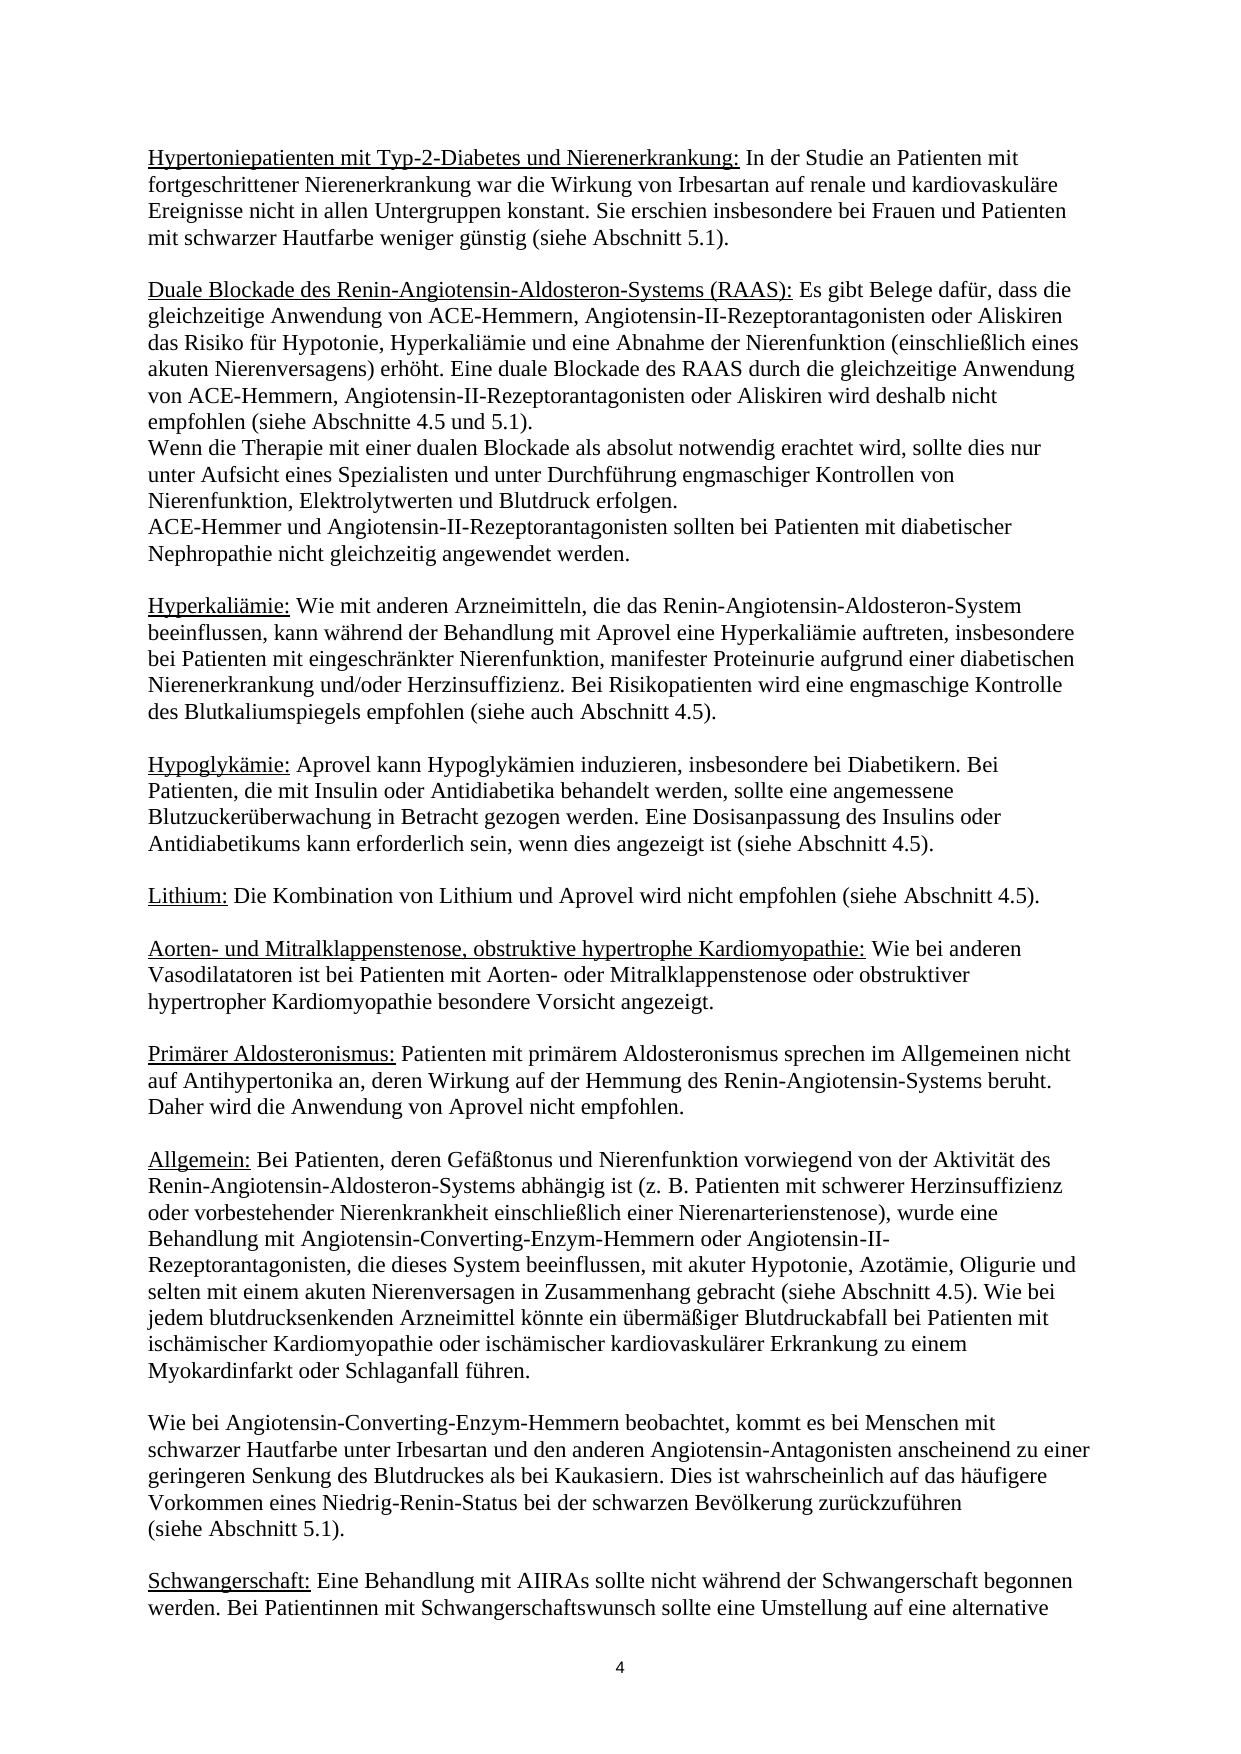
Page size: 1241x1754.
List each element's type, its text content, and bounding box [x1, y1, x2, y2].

text Lithium: Die Kombination von Lithium und Aprovel wird nicht empfohlen (siehe Abschnitt 4.5). [148, 882, 1092, 909]
text Primärer Aldosteronismus: Patienten mit primärem Aldosteronismus sprechen im Allgemeinen nicht auf Antihypertonika an, deren Wirkung auf der Hemmung des Renin-Angiotensin-Systems beruht. Daher wird die Anwendung von Aprovel nicht empfohlen. [148, 1041, 1092, 1119]
text Wenn die Therapie mit einer dualen Blockade als absolut notwendig erachtet wird, sollte dies nur unter Aufsicht eines Spezialisten und unter Durchführung engmaschiger Kontrollen von Nierenfunktion, Elektrolytwerten und Blutdruck erfolgen. [148, 434, 1092, 513]
text ACE-Hemmer und Angiotensin-II-Rezeptorantagonisten sollten bei Patienten mit diabetischer Nephropathie nicht gleichzeitig angewendet werden. [148, 513, 1092, 566]
text Hypertoniepatienten mit Typ-2-Diabetes und Nierenerkrankung: In der Studie an Patienten mit fortgeschrittener Nierenerkrankung war die Wirkung von Irbesartan auf renale und kardiovaskuläre Ereignisse nicht in allen Untergruppen konstant. Sie erschien insbesondere bei Frauen und Patienten mit schwarzer Hautfarbe weniger günstig (siehe Abschnitt 5.1). [148, 144, 1092, 250]
text Hyperkaliämie: Wie mit anderen Arzneimitteln, die das Renin-Angiotensin-Aldosteron-System beeinflussen, kann während der Behandlung mit Aprovel eine Hyperkaliämie auftreten, insbesondere bei Patienten mit eingeschränkter Nierenfunktion, manifester Proteinurie aufgrund einer diabetischen Nierenerkrankung und/oder Herzinsuffizienz. Bei Risikopatienten wird eine engmaschige Kontrolle des Blutkaliumspiegels empfohlen (siehe auch Abschnitt 4.5). [148, 592, 1092, 724]
text Allgemein: Bei Patienten, deren Gefäßtonus und Nierenfunktion vorwiegend von der Aktivität des Renin-Angiotensin-Aldosteron-Systems abhängig ist (z. B. Patienten mit schwerer Herzinsuffizienz oder vorbestehender Nierenkrankheit einschließlich einer Nierenarterienstenose), wurde eine Behandlung mit Angiotensin-Converting-Enzym-Hemmern oder Angiotensin-II-Rezeptorantagonisten, die dieses System beeinflussen, mit akuter Hypotonie, Azotämie, Oligurie und selten mit einem akuten Nierenversagen in Zusammenhang gebracht (siehe Abschnitt 4.5). Wie bei jedem blutdrucksenkenden Arzneimittel könnte ein übermäßiger Blutdruckabfall bei Patienten mit ischämischer Kardiomyopathie oder ischämischer kardiovaskulärer Erkrankung zu einem Myokardinfarkt oder Schlaganfall führen. [148, 1146, 1092, 1383]
text Duale Blockade des Renin-Angiotensin-Aldosteron-Systems (RAAS): Es gibt Belege dafür, dass die gleichzeitige Anwendung von ACE-Hemmern, Angiotensin-II-Rezeptorantagonisten oder Aliskiren das Risiko für Hypotonie, Hyperkaliämie und eine Abnahme der Nierenfunktion (einschließlich eines akuten Nierenversagens) erhöht. Eine duale Blockade des RAAS durch die gleichzeitige Anwendung von ACE-Hemmern, Angiotensin-II-Rezeptorantagonisten oder Aliskiren wird deshalb nicht empfohlen (siehe Abschnitte 4.5 und 5.1). [148, 276, 1092, 434]
text Aorten- und Mitralklappenstenose, obstruktive hypertrophe Kardiomyopathie: Wie bei anderen Vasodilatatoren ist bei Patienten mit Aorten- oder Mitralklappenstenose oder obstruktiver hypertropher Kardiomyopathie besondere Vorsicht angezeigt. [148, 935, 1092, 1014]
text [148, 1568, 1092, 1620]
text Wie bei Angiotensin-Converting-Enzym-Hemmern beobachtet, kommt es bei Menschen mit schwarzer Hautfarbe unter Irbesartan und den anderen Angiotensin-Antagonisten anscheinend zu einer geringeren Senkung des Blutdruckes als bei Kaukasiern. Dies ist wahrscheinlich auf das häufigere Vorkommen eines Niedrig-Renin-Status bei der schwarzen Bevölkerung zurückzuführen (siehe Abschnitt 5.1). [148, 1409, 1092, 1541]
text Hypoglykämie: Aprovel kann Hypoglykämien induzieren, insbesondere bei Diabetikern. Bei Patienten, die mit Insulin oder Antidiabetika behandelt werden, sollte eine angemessene Blutzuckerüberwachung in Betracht gezogen werden. Eine Dosisanpassung des Insulins oder Antidiabetikums kann erforderlich sein, wenn dies angezeigt ist (siehe Abschnitt 4.5). [148, 751, 1092, 856]
